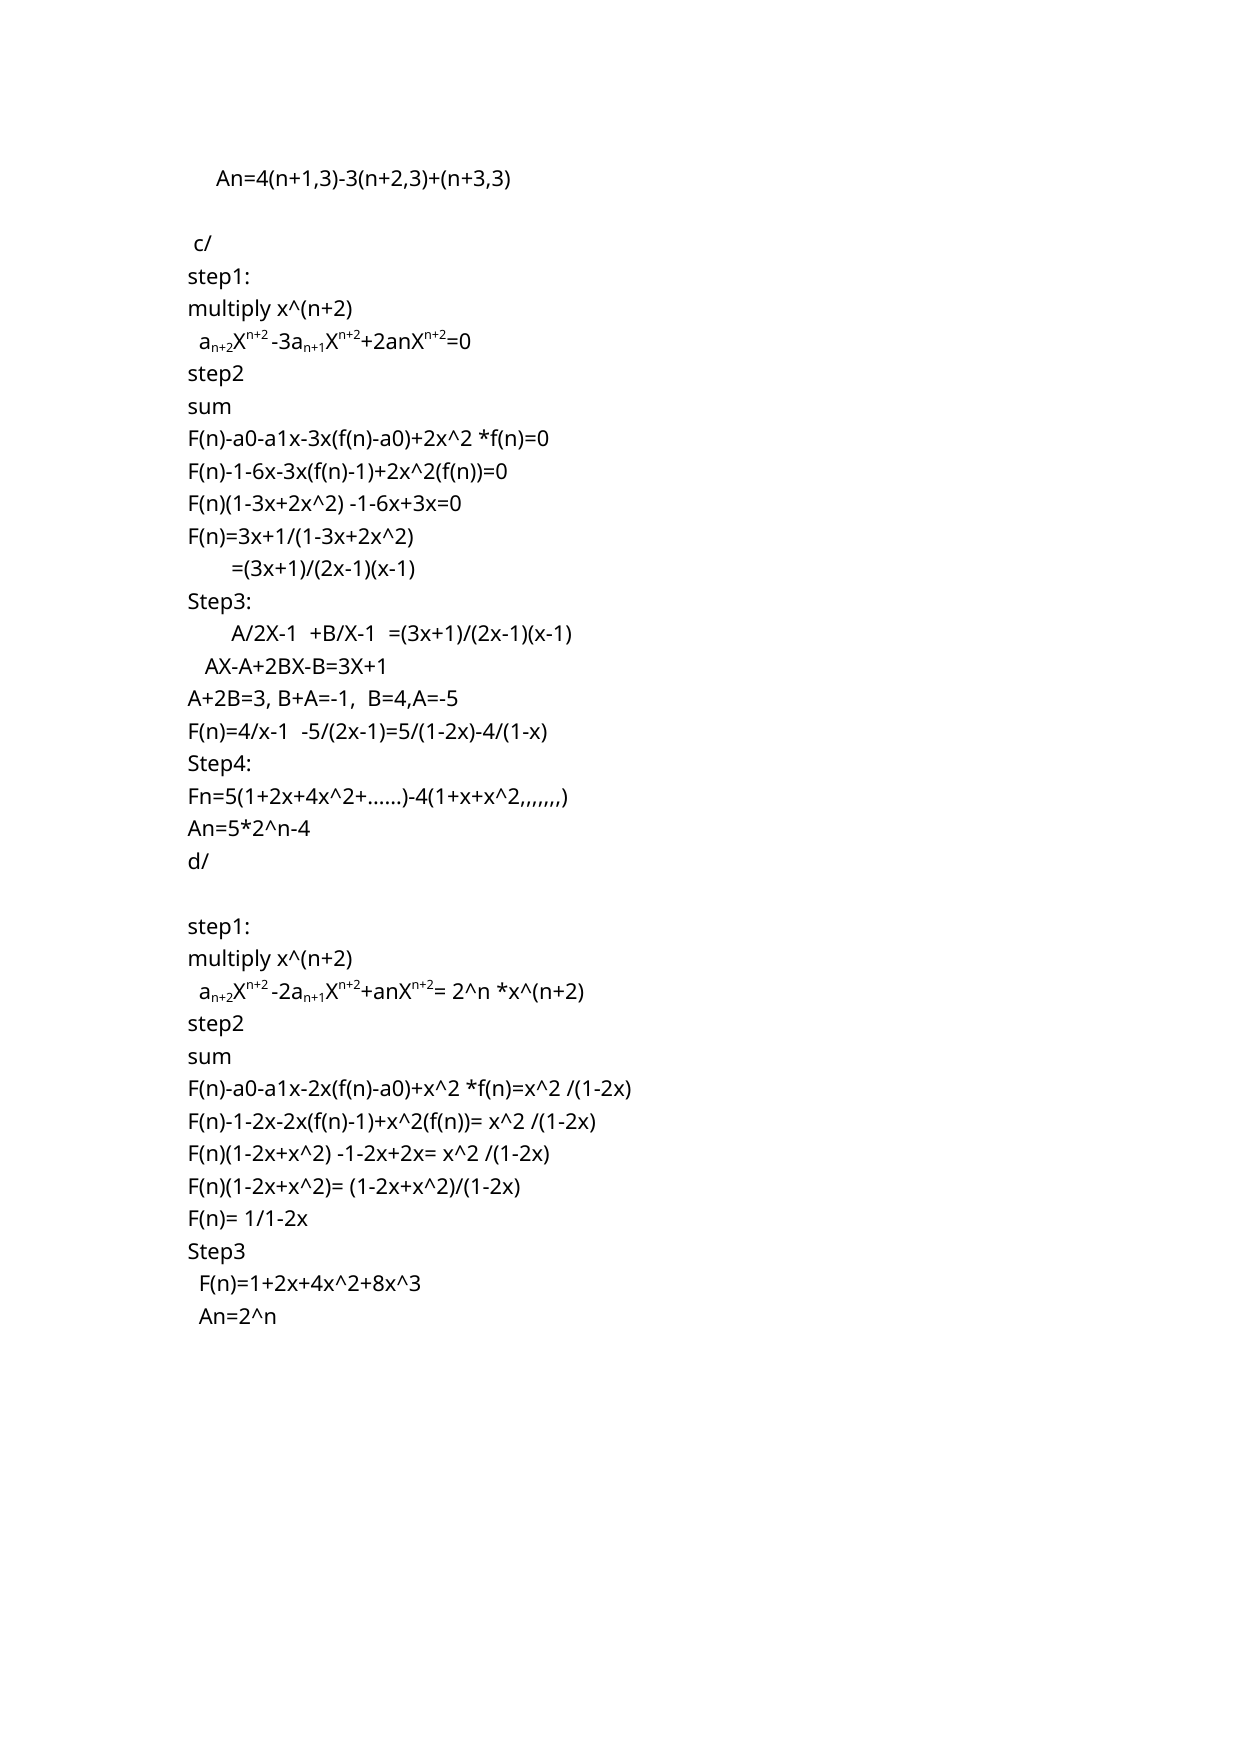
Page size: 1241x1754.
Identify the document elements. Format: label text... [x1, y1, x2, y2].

text F(n)-1-6x-3x(f(n)-1)+2x^2(f(n))=0 [187, 454, 1053, 487]
text sum [187, 1039, 1053, 1072]
text F(n)=3x+1/(1-3x+2x^2) [187, 519, 1053, 552]
text A+2B=3, B+A=-1, B=4,A=-5 [187, 682, 1053, 714]
text sum [187, 389, 1053, 422]
text =(3x+1)/(2x-1)(x-1) [187, 552, 1053, 584]
text An=2^n [187, 1299, 1053, 1332]
text an+2Xn+2 -3an+1Xn+2+2anXn+2=0 [187, 324, 1053, 357]
text step1: [187, 259, 1053, 292]
text Fn=5(1+2x+4x^2+……)-4(1+x+x^2,,,,,,,) [187, 779, 1053, 812]
text A/2X-1 +B/X-1 =(3x+1)/(2x-1)(x-1) [187, 617, 1053, 649]
text d/ [187, 844, 1053, 877]
text F(n)-a0-a1x-3x(f(n)-a0)+2x^2 *f(n)=0 [187, 422, 1053, 454]
text Step4: [187, 747, 1053, 779]
text Step3: [187, 584, 1053, 617]
text F(n)-a0-a1x-2x(f(n)-a0)+x^2 *f(n)=x^2 /(1-2x) [187, 1072, 1053, 1104]
text F(n)=4/x-1 -5/(2x-1)=5/(1-2x)-4/(1-x) [187, 714, 1053, 747]
text c/ [187, 227, 1053, 259]
text step2 [187, 357, 1053, 389]
text An=4(n+1,3)-3(n+2,3)+(n+3,3) [187, 162, 1053, 194]
text F(n)-1-2x-2x(f(n)-1)+x^2(f(n))= x^2 /(1-2x) [187, 1104, 1053, 1137]
text F(n)(1-2x+x^2)= (1-2x+x^2)/(1-2x) [187, 1169, 1053, 1202]
text F(n)(1-3x+2x^2) -1-6x+3x=0 [187, 487, 1053, 519]
text Step3 [187, 1234, 1053, 1267]
text AX-A+2BX-B=3X+1 [187, 649, 1053, 682]
text F(n)=1+2x+4x^2+8x^3 [187, 1267, 1053, 1299]
text multiply x^(n+2) [187, 942, 1053, 974]
text An=5*2^n-4 [187, 812, 1053, 844]
text an+2Xn+2 -2an+1Xn+2+anXn+2= 2^n *x^(n+2) [187, 974, 1053, 1007]
text multiply x^(n+2) [187, 292, 1053, 324]
text F(n)(1-2x+x^2) -1-2x+2x= x^2 /(1-2x) [187, 1137, 1053, 1169]
text F(n)= 1/1-2x [187, 1202, 1053, 1234]
text step1: [187, 909, 1053, 942]
text step2 [187, 1007, 1053, 1039]
